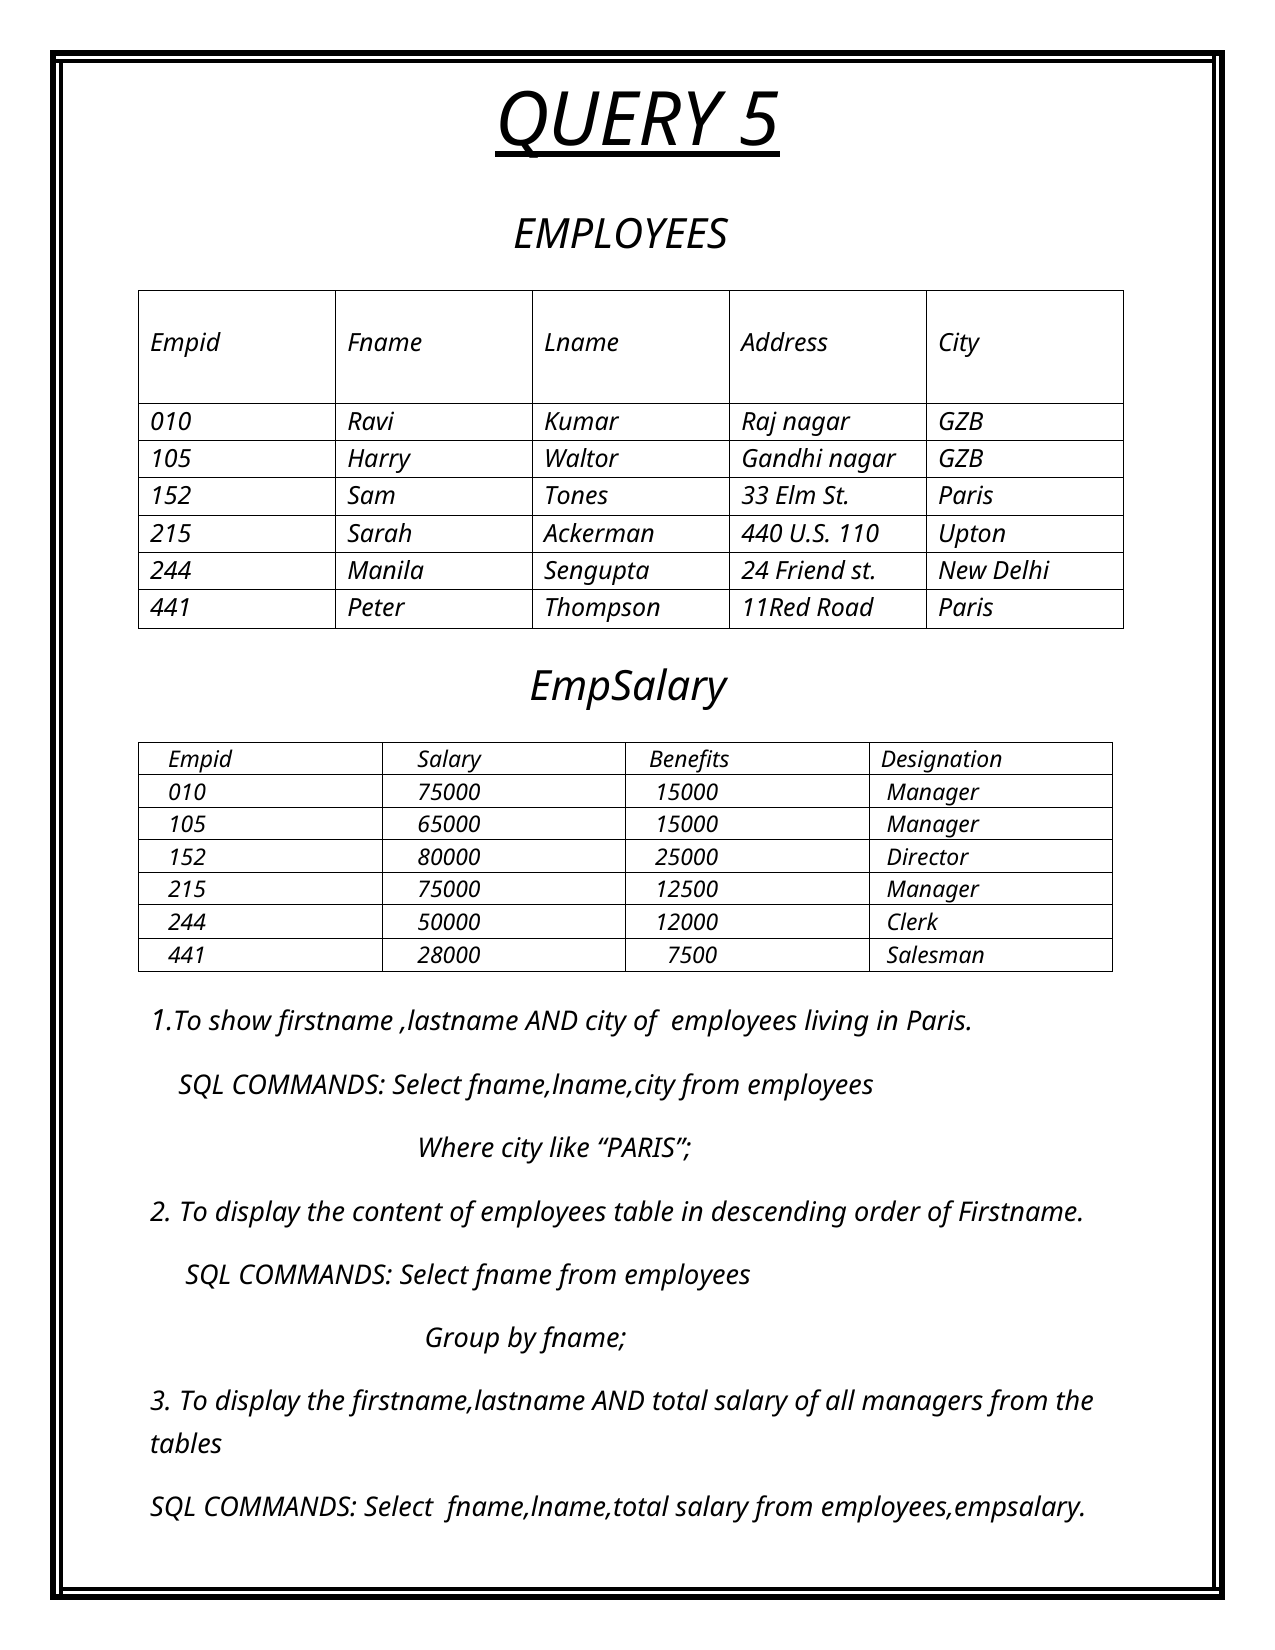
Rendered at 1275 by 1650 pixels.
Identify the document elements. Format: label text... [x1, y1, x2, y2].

table_cell 215 [139, 873, 382, 904]
table_cell Paris [927, 478, 1123, 515]
table_cell 244 [139, 553, 335, 589]
table_cell 441 [139, 939, 382, 971]
table_header Salary [383, 743, 625, 774]
table_cell Kumar [533, 404, 729, 439]
table_cell 33 Elm St. [730, 478, 926, 515]
table_header Benefits [626, 743, 869, 774]
table_cell 75000 [383, 775, 625, 807]
table_header Lname [533, 291, 729, 402]
text EmpSalary [150, 656, 1125, 713]
text Where city like “PARIS”; [150, 1129, 1125, 1166]
table_cell 25000 [626, 840, 869, 872]
text Group by fname; [150, 1318, 1125, 1355]
table_cell Ackerman [533, 516, 729, 552]
table_cell Upton [927, 516, 1123, 552]
table_header Address [730, 291, 926, 402]
table_cell 24 Friend st. [730, 553, 926, 589]
table_cell Manila [336, 553, 532, 589]
table_cell 80000 [383, 840, 625, 872]
table_cell 15000 [626, 775, 869, 807]
table_cell Tones [533, 478, 729, 515]
table_cell 11Red Road [730, 590, 926, 627]
table_cell 15000 [626, 808, 869, 839]
table_cell 75000 [383, 873, 625, 904]
table_cell 441 [139, 590, 335, 627]
table_cell Manager [870, 808, 1112, 839]
table_cell GZB [927, 404, 1123, 439]
table_cell 152 [139, 478, 335, 515]
table_cell Thompson [533, 590, 729, 627]
table_cell 12000 [626, 905, 869, 938]
table_cell Paris [927, 590, 1123, 627]
table_header City [927, 291, 1123, 402]
table_cell Gandhi nagar [730, 441, 926, 477]
table_cell Manager [870, 873, 1112, 904]
table_cell 28000 [383, 939, 625, 971]
table_cell 440 U.S. 110 [730, 516, 926, 552]
table_header Empid [139, 743, 382, 774]
table_cell Manager [870, 775, 1112, 807]
text SQL COMMANDS: Select fname from employees [150, 1255, 1125, 1292]
table_cell Sam [336, 478, 532, 515]
text 2. To display the content of employees table in descending order of Firstname. [150, 1192, 1125, 1229]
text SQL COMMANDS: Select fname,lname,city from employees [150, 1066, 1125, 1102]
table_cell 010 [139, 404, 335, 439]
table_cell 12500 [626, 873, 869, 904]
table_cell 152 [139, 840, 382, 872]
table_cell 50000 [383, 905, 625, 938]
table_cell Sengupta [533, 553, 729, 589]
table_cell 65000 [383, 808, 625, 839]
text EMPLOYEES [150, 204, 1125, 261]
table_cell Raj nagar [730, 404, 926, 439]
table_cell GZB [927, 441, 1123, 477]
table_cell New Delhi [927, 553, 1123, 589]
text 1.To show firstname ,lastname AND city of employees living in Paris. [150, 999, 1125, 1039]
table_cell Waltor [533, 441, 729, 477]
text 3. To display the firstname,lastname AND total salary of all managers from the tables [150, 1382, 1125, 1461]
table_header Fname [336, 291, 532, 402]
table_header Designation [870, 743, 1112, 774]
table_cell 105 [139, 808, 382, 839]
table_cell Ravi [336, 404, 532, 439]
text SQL COMMANDS: Select fname,lname,total salary from employees,empsalary. [150, 1487, 1125, 1524]
table_cell 010 [139, 775, 382, 807]
table_cell Harry [336, 441, 532, 477]
table_cell 105 [139, 441, 335, 477]
table_cell Salesman [870, 939, 1112, 971]
table_cell 244 [139, 905, 382, 938]
table_header Empid [139, 291, 335, 402]
table_cell Peter [336, 590, 532, 627]
table_cell 7500 [626, 939, 869, 971]
table_cell 215 [139, 516, 335, 552]
table_cell Sarah [336, 516, 532, 552]
text QUERY 5 [150, 66, 1125, 168]
table_cell Director [870, 840, 1112, 872]
table_cell Clerk [870, 905, 1112, 938]
